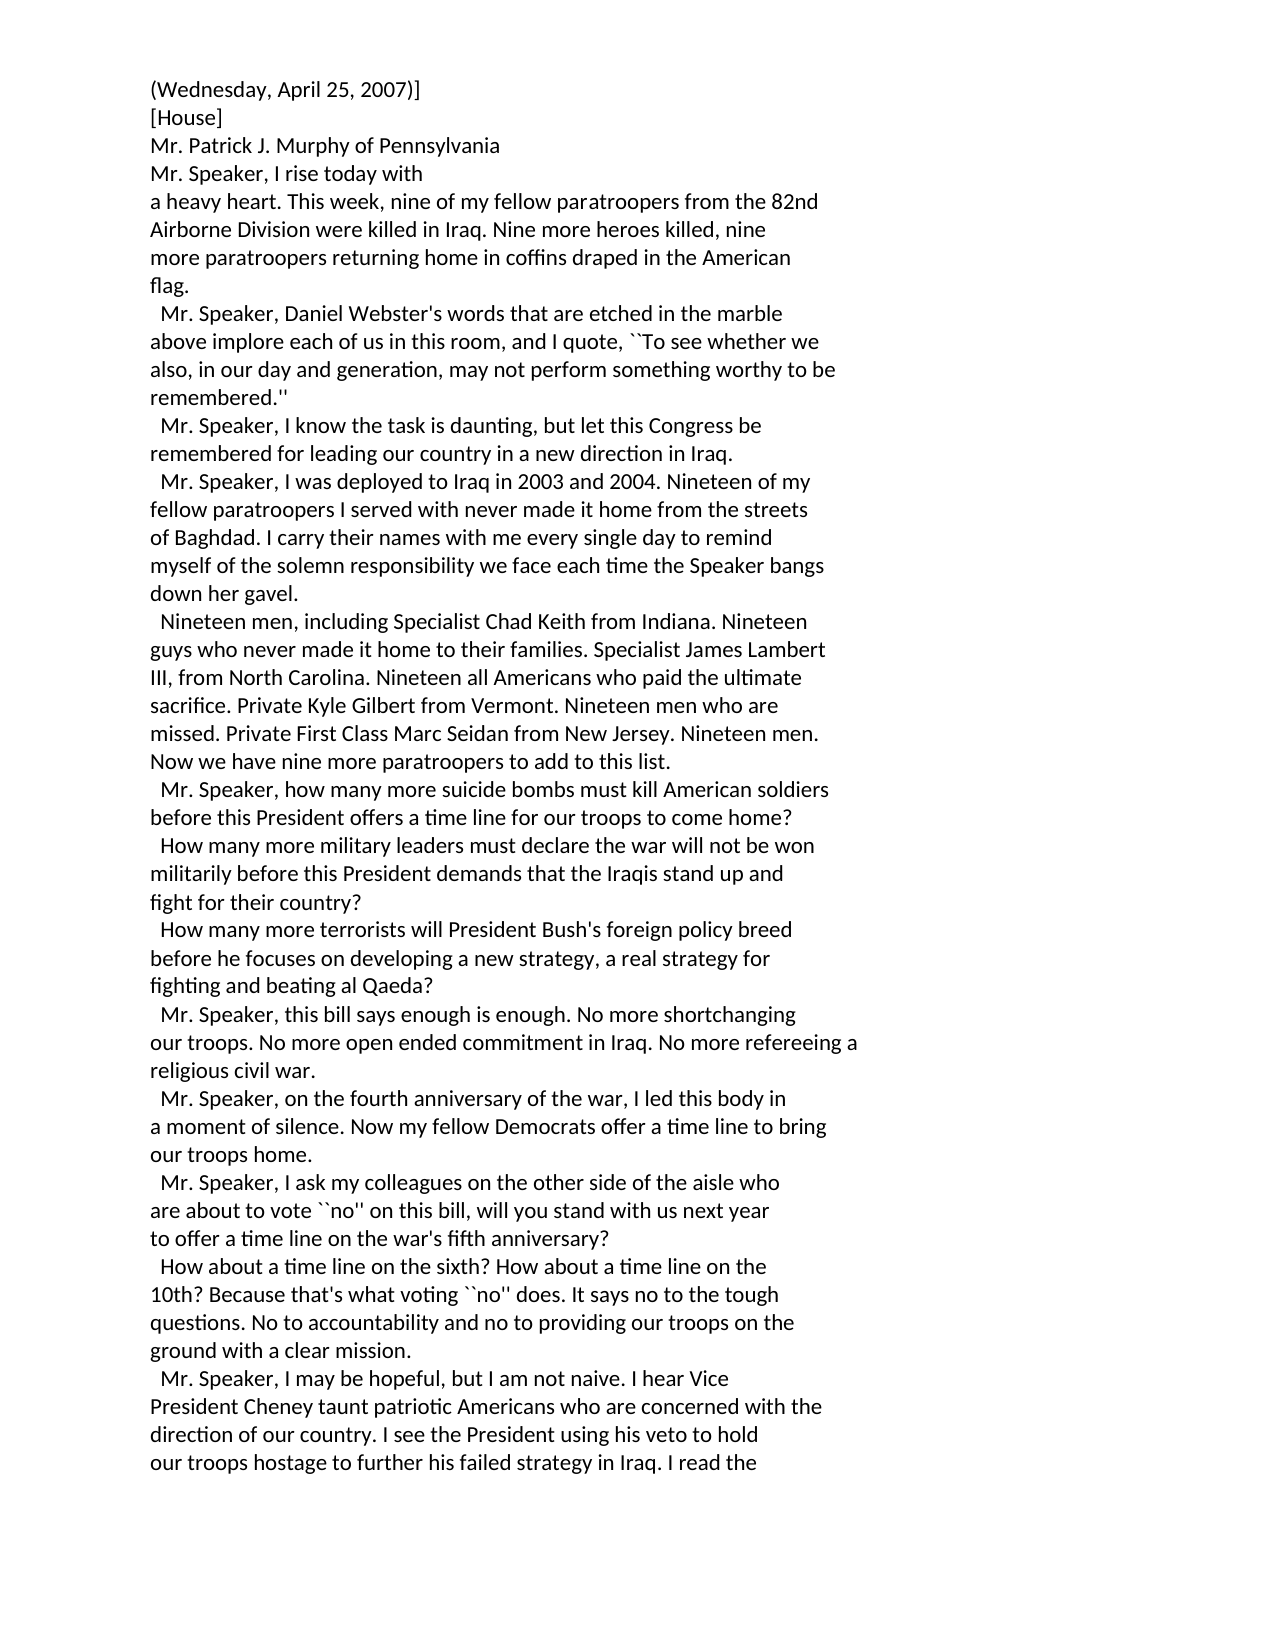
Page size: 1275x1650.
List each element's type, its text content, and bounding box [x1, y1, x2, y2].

text remembered for leading our country in a new direction in Iraq. [150, 439, 1125, 467]
text How many more terrorists will President Bush's foreign policy breed [150, 916, 1125, 944]
text guys who never made it home to their families. Specialist James Lambert [150, 635, 1125, 663]
text Mr. Speaker, I may be hopeful, but I am not naive. I hear Vice [150, 1364, 1125, 1392]
text our troops. No more open ended commitment in Iraq. No more refereeing a [150, 1028, 1125, 1056]
text are about to vote ``no'' on this bill, will you stand with us next year [150, 1196, 1125, 1224]
text Mr. Speaker, on the fourth anniversary of the war, I led this body in [150, 1084, 1125, 1112]
text fight for their country? [150, 888, 1125, 916]
text our troops hostage to further his failed strategy in Iraq. I read the [150, 1448, 1125, 1476]
text Mr. Speaker, I ask my colleagues on the other side of the aisle who [150, 1168, 1125, 1196]
text myself of the solemn responsibility we face each time the Speaker bangs [150, 551, 1125, 579]
text militarily before this President demands that the Iraqis stand up and [150, 859, 1125, 888]
text Mr. Speaker, Daniel Webster's words that are etched in the marble [150, 299, 1125, 327]
text Mr. Speaker, I know the task is daunting, but let this Congress be [150, 411, 1125, 439]
text our troops home. [150, 1140, 1125, 1168]
text above implore each of us in this room, and I quote, ``To see whether we [150, 327, 1125, 355]
text Mr. Speaker, this bill says enough is enough. No more shortchanging [150, 1000, 1125, 1028]
text a heavy heart. This week, nine of my fellow paratroopers from the 82nd [150, 187, 1125, 215]
text sacrifice. Private Kyle Gilbert from Vermont. Nineteen men who are [150, 691, 1125, 719]
text How about a time line on the sixth? How about a time line on the [150, 1252, 1125, 1280]
text also, in our day and generation, may not perform something worthy to be [150, 355, 1125, 383]
text 10th? Because that's what voting ``no'' does. It says no to the tough [150, 1280, 1125, 1308]
text more paratroopers returning home in coffins draped in the American [150, 243, 1125, 271]
text down her gavel. [150, 579, 1125, 607]
text President Cheney taunt patriotic Americans who are concerned with the [150, 1392, 1125, 1420]
text questions. No to accountability and no to providing our troops on the [150, 1308, 1125, 1336]
text of Baghdad. I carry their names with me every single day to remind [150, 523, 1125, 551]
text Nineteen men, including Specialist Chad Keith from Indiana. Nineteen [150, 607, 1125, 635]
text Mr. Speaker, I was deployed to Iraq in 2003 and 2004. Nineteen of my [150, 467, 1125, 495]
text ground with a clear mission. [150, 1336, 1125, 1364]
text before he focuses on developing a new strategy, a real strategy for [150, 944, 1125, 972]
text missed. Private First Class Marc Seidan from New Jersey. Nineteen men. [150, 719, 1125, 747]
text III, from North Carolina. Nineteen all Americans who paid the ultimate [150, 663, 1125, 691]
text religious civil war. [150, 1056, 1125, 1084]
text before this President offers a time line for our troops to come home? [150, 803, 1125, 832]
text Mr. Speaker, I rise today with [150, 159, 1125, 187]
text fellow paratroopers I served with never made it home from the streets [150, 495, 1125, 523]
text to offer a time line on the war's fifth anniversary? [150, 1224, 1125, 1252]
text a moment of silence. Now my fellow Democrats offer a time line to bring [150, 1112, 1125, 1140]
text fighting and beating al Qaeda? [150, 972, 1125, 1000]
text Airborne Division were killed in Iraq. Nine more heroes killed, nine [150, 215, 1125, 243]
text Now we have nine more paratroopers to add to this list. [150, 747, 1125, 776]
text direction of our country. I see the President using his veto to hold [150, 1420, 1125, 1448]
text remembered.'' [150, 383, 1125, 411]
text How many more military leaders must declare the war will not be won [150, 832, 1125, 859]
text Mr. Speaker, how many more suicide bombs must kill American soldiers [150, 776, 1125, 803]
text flag. [150, 271, 1125, 299]
